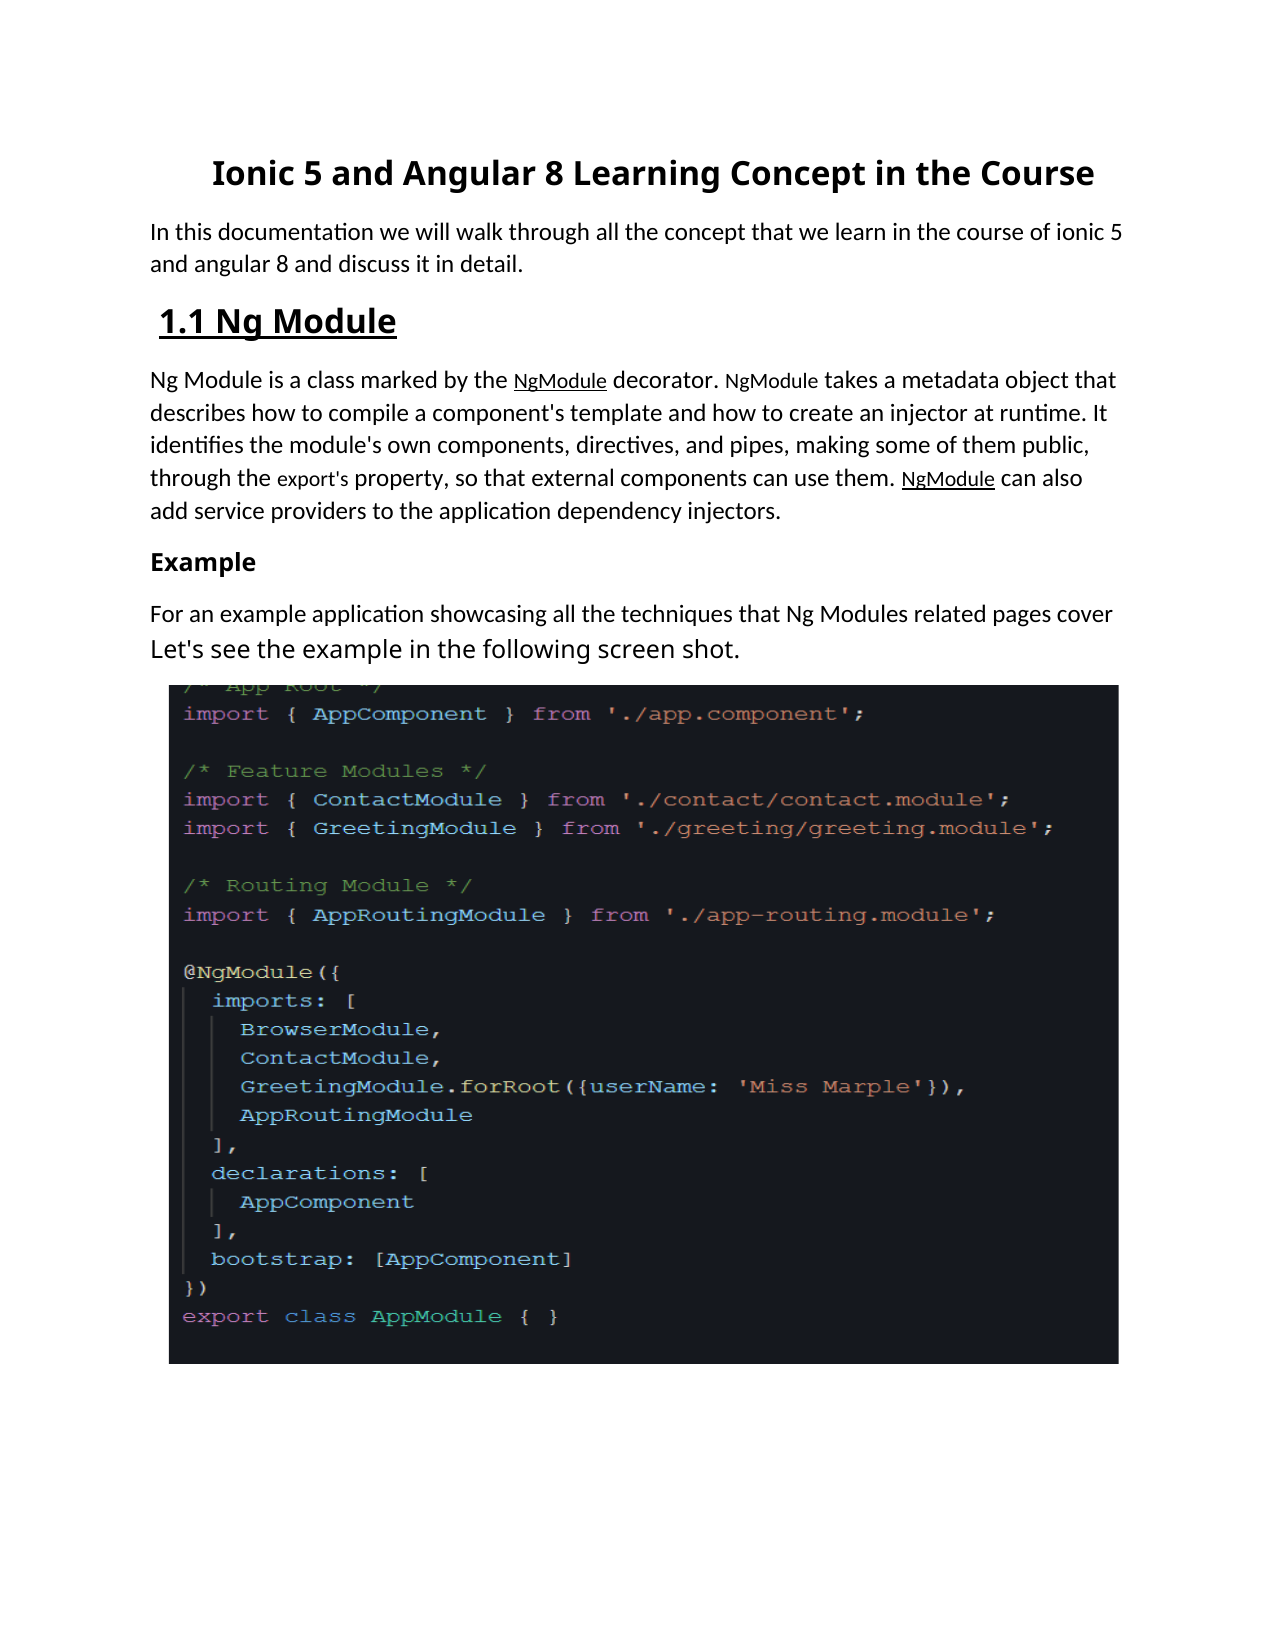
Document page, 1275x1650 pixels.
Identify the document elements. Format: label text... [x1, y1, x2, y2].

text Ng Module is a class marked by the NgModule decorator. NgModule takes a metadata object that describes how to compile a component's template and how to create an injector at runtime. It identifies the module's own components, directives, and pipes, making some of them public, through the export's property, so that external components can use them. NgModule can also add service providers to the application dependency injectors. [150, 364, 1125, 526]
text Example [150, 545, 1125, 579]
text 1.1 Ng Module [150, 298, 1125, 343]
text For an example application showcasing all the techniques that Ng Modules related pages cover Let's see the example in the following screen shot. [150, 598, 1125, 666]
text In this documentation we will walk through all the concept that we learn in the course of ionic 5 and angular 8 and discuss it in detail. [150, 216, 1125, 279]
text Ionic 5 and Angular 8 Learning Concept in the Course [150, 150, 1125, 195]
